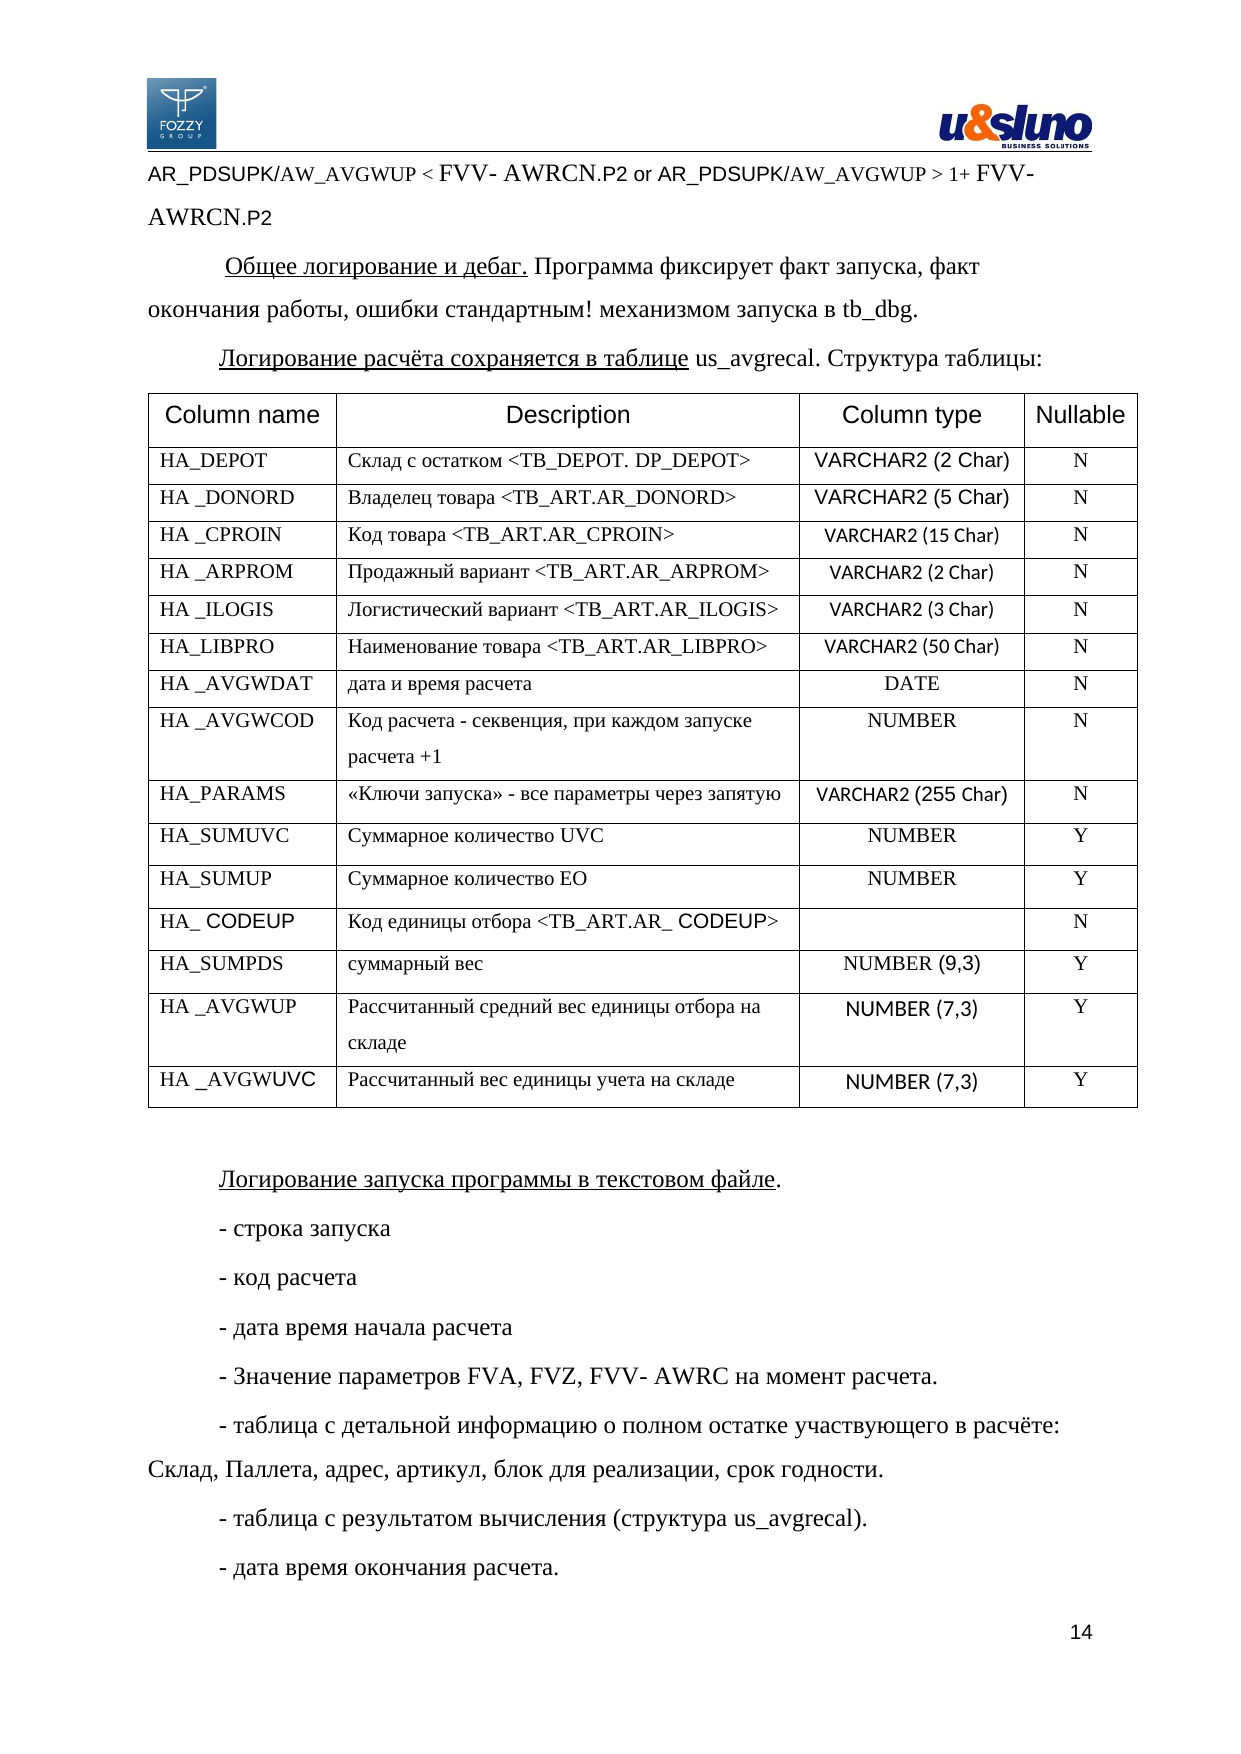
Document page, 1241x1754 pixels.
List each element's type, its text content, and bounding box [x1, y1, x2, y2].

table_cell VARCHAR2 (255 Char) [800, 781, 1024, 822]
text Логирование расчёта сохраняется в таблице us_avgrecal. Структура таблицы: [148, 343, 1092, 372]
table_cell NUMBER (9,3) [800, 951, 1024, 993]
table_cell HA_DEPOT [149, 448, 336, 484]
table_cell Y [1025, 994, 1137, 1066]
table_header Column name [149, 394, 336, 447]
table_cell VARCHAR2 (50 Char) [800, 634, 1024, 669]
text - таблица с детальной информацию о полном остатке участвующего в расчёте: Склад, Паллета, адрес, артикул, блок для реализации, срок годности. [148, 1411, 1092, 1482]
table_cell N [1025, 634, 1137, 669]
table_cell HA _CPROIN [149, 522, 336, 558]
text - дата время начала расчета [148, 1312, 1092, 1341]
table_cell N [1025, 708, 1137, 780]
table_header Column type [800, 394, 1024, 447]
table_cell Y [1025, 824, 1137, 865]
table_cell HA _ARPROM [149, 559, 336, 595]
table_cell Суммарное количество ЕО [337, 866, 799, 908]
table_cell [800, 909, 1024, 950]
table_cell суммарный вес [337, 951, 799, 993]
table_cell HA _AVGWUVC [149, 1067, 336, 1107]
text - строка запуска [148, 1213, 1092, 1242]
picture [938, 101, 1093, 149]
table_cell дата и время расчета [337, 671, 799, 707]
text Общее логирование и дебаг. Программа фиксирует факт запуска, факт окончания работы, ошибки стандартным! механизмом запуска в tb_dbg. [148, 251, 1092, 323]
table_cell Код расчета - секвенция, при каждом запуске расчета +1 [337, 708, 799, 780]
table_cell HA_SUMPDS [149, 951, 336, 993]
table_cell N [1025, 909, 1137, 950]
table_cell N [1025, 596, 1137, 632]
table_cell Логистический вариант <TB_ART.AR_ILOGIS> [337, 596, 799, 632]
table_cell VARCHAR2 (3 Char) [800, 596, 1024, 632]
table_header Description [337, 394, 799, 447]
table_cell Продажный вариант <TB_ART.AR_ARPROM> [337, 559, 799, 595]
table_cell Y [1025, 951, 1137, 993]
table_cell N [1025, 781, 1137, 822]
table_cell VARCHAR2 (5 Char) [800, 485, 1024, 521]
table_cell Наименование товара <TB_ART.AR_LIBPRO> [337, 634, 799, 669]
table_cell NUMBER [800, 708, 1024, 780]
table_cell NUMBER (7,3) [800, 1067, 1024, 1107]
text - Значение параметров FVA, FVZ, FVV- AWRC на момент расчета. [148, 1361, 1092, 1390]
table_cell HA_ CODEUP [149, 909, 336, 950]
table_cell Код товара <TB_ART.AR_CPROIN> [337, 522, 799, 558]
table_cell N [1025, 485, 1137, 521]
picture [146, 78, 217, 149]
table_cell NUMBER (7,3) [800, 994, 1024, 1066]
text - код расчета [148, 1262, 1092, 1291]
table_cell HA _AVGWDAT [149, 671, 336, 707]
table_cell Владелец товара <TB_ART.AR_DONORD> [337, 485, 799, 521]
text Логирование запуска программы в текстовом файле. [148, 1164, 1092, 1192]
table_cell HA_SUMUP [149, 866, 336, 908]
table_cell VARCHAR2 (2 Char) [800, 448, 1024, 484]
table_cell HA _DONORD [149, 485, 336, 521]
table_cell DATE [800, 671, 1024, 707]
table_cell Суммарное количество UVC [337, 824, 799, 865]
table_cell N [1025, 559, 1137, 595]
text - таблица с результатом вычисления (структура us_avgrecal). [148, 1503, 1092, 1532]
table_header Nullable [1025, 394, 1137, 447]
table_cell HA_PARAMS [149, 781, 336, 822]
text - дата время окончания расчета. [148, 1552, 1092, 1581]
table_cell Код единицы отбора <TB_ART.AR_ CODEUP> [337, 909, 799, 950]
table_cell N [1025, 522, 1137, 558]
table_cell Рассчитанный вес единицы учета на складе [337, 1067, 799, 1107]
table_cell HA_LIBPRO [149, 634, 336, 669]
table_cell HA _AVGWUP [149, 994, 336, 1066]
table_cell N [1025, 671, 1137, 707]
table_cell NUMBER [800, 824, 1024, 865]
table_cell VARCHAR2 (2 Char) [800, 559, 1024, 595]
table_cell NUMBER [800, 866, 1024, 908]
table_cell HA_SUMUVC [149, 824, 336, 865]
table_cell «Ключи запуска» - все параметры через запятую [337, 781, 799, 822]
table_cell Y [1025, 866, 1137, 908]
table_cell VARCHAR2 (15 Char) [800, 522, 1024, 558]
table_cell HA _AVGWCOD [149, 708, 336, 780]
table_cell Склад с остатком <TB_DEPOT. DP_DEPOT> [337, 448, 799, 484]
table_cell N [1025, 448, 1137, 484]
table_cell Y [1025, 1067, 1137, 1107]
table_cell Рассчитанный средний вес единицы отбора на складе [337, 994, 799, 1066]
table_cell HA _ILOGIS [149, 596, 336, 632]
